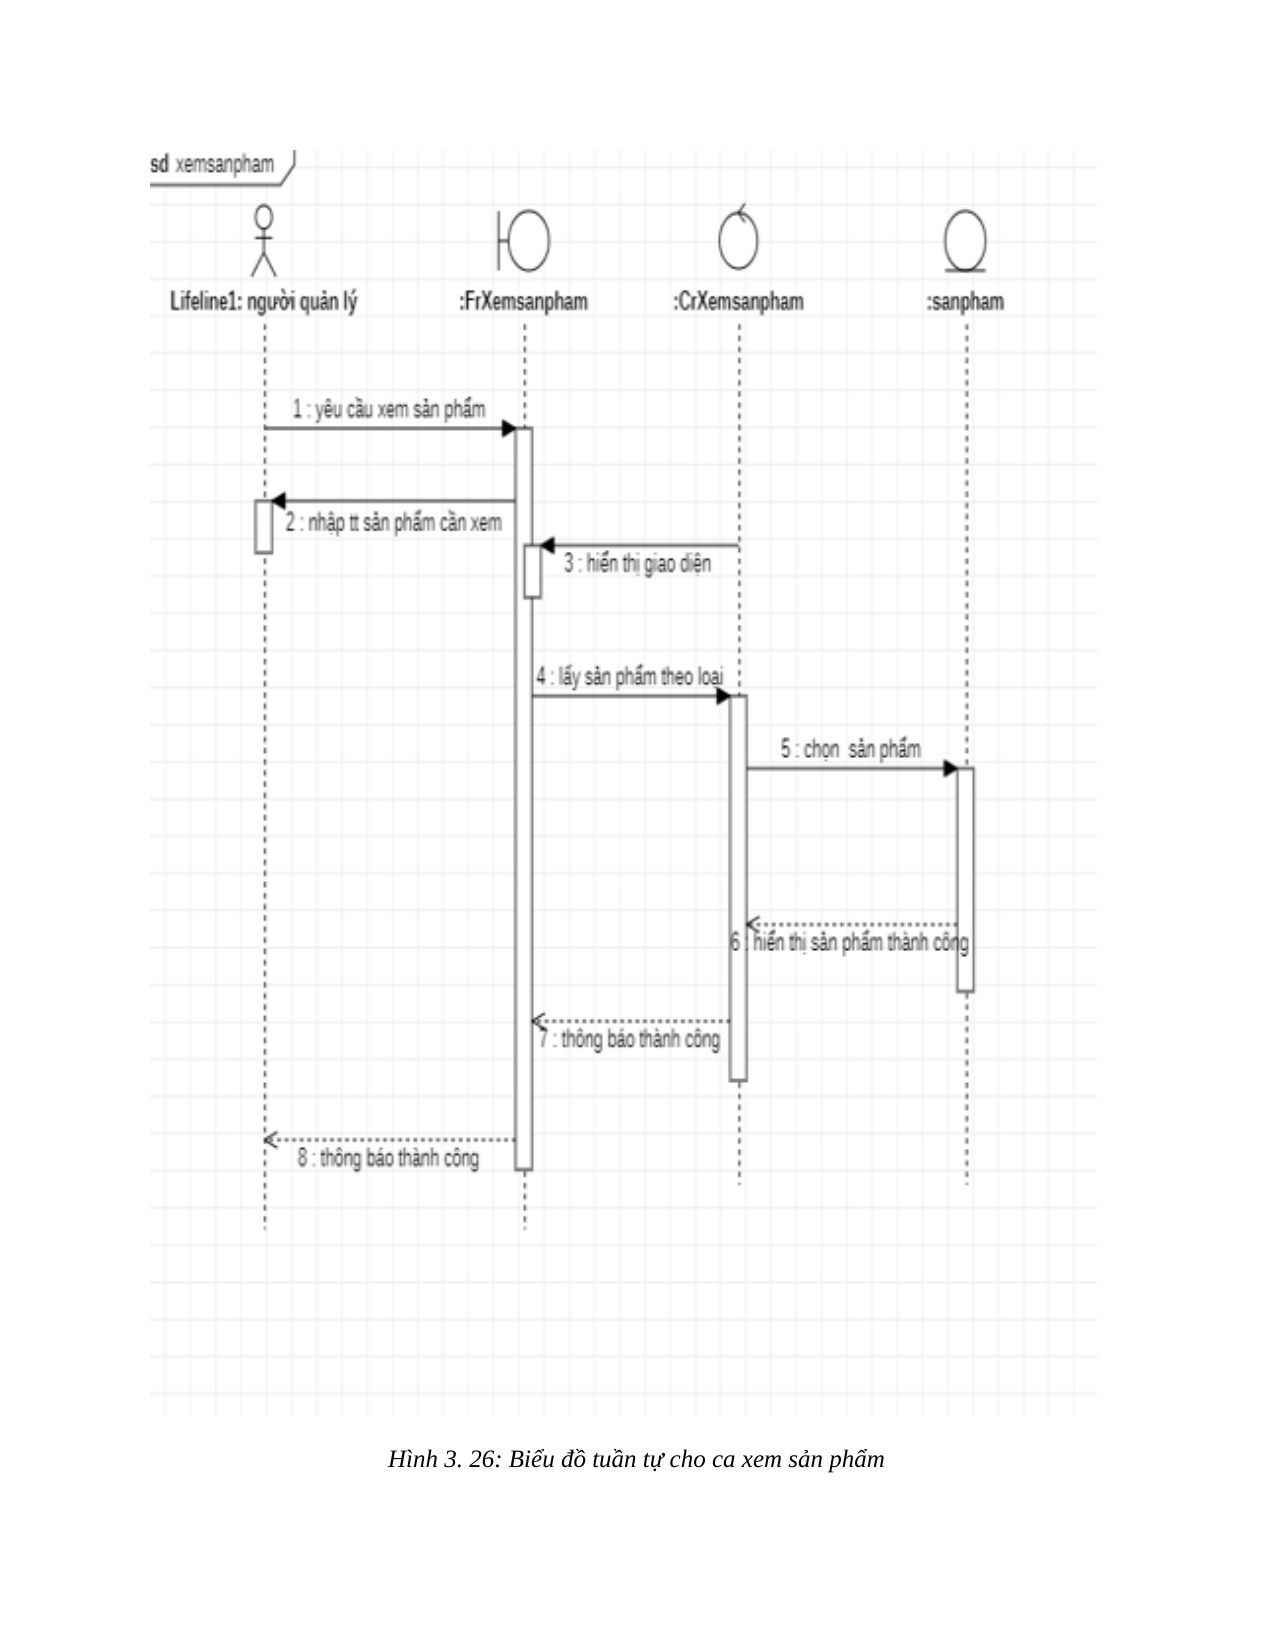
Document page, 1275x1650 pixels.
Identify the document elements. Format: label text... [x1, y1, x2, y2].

text Hình 3. 26: Biểu đồ tuần tự cho ca xem sản phẩm [150, 1444, 1125, 1473]
picture [150, 150, 1097, 1416]
